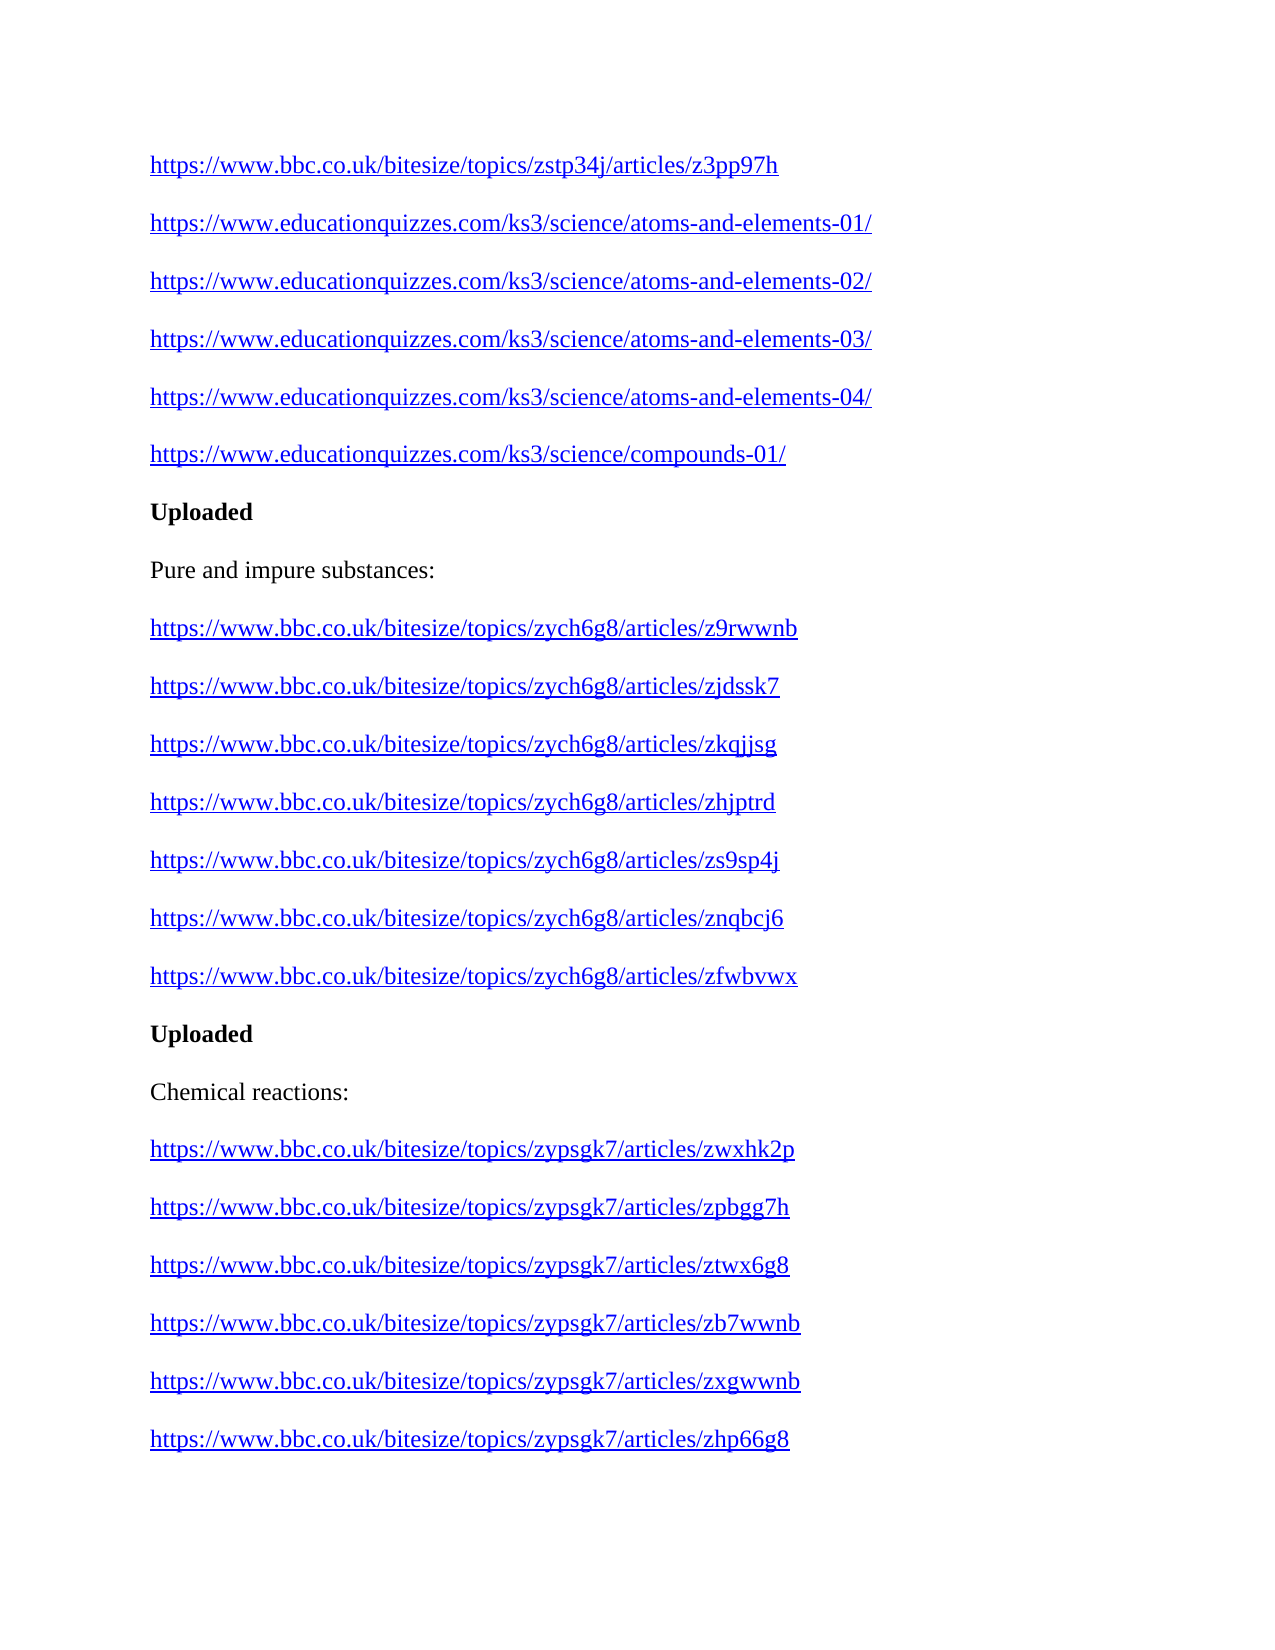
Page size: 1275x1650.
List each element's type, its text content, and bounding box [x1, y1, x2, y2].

text https://www.bbc.co.uk/bitesize/topics/zych6g8/articles/zhjptrd [150, 787, 1125, 816]
text https://www.bbc.co.uk/bitesize/topics/zych6g8/articles/zfwbvwx [150, 961, 1125, 989]
text https://www.bbc.co.uk/bitesize/topics/zych6g8/articles/z9rwwnb [150, 613, 1125, 642]
text https://www.bbc.co.uk/bitesize/topics/zypsgk7/articles/zpbgg7h [150, 1192, 1125, 1221]
text https://www.bbc.co.uk/bitesize/topics/zypsgk7/articles/zb7wwnb [150, 1308, 1125, 1337]
text https://www.bbc.co.uk/bitesize/topics/zstp34j/articles/z3pp97h [150, 150, 1125, 179]
text https://www.bbc.co.uk/bitesize/topics/zypsgk7/articles/zxgwwnb [150, 1366, 1125, 1395]
text https://www.bbc.co.uk/bitesize/topics/zypsgk7/articles/zwxhk2p [150, 1134, 1125, 1163]
text https://www.educationquizzes.com/ks3/science/atoms-and-elements-01/ [150, 208, 1125, 237]
text https://www.educationquizzes.com/ks3/science/compounds-01/ [150, 439, 1125, 468]
text https://www.bbc.co.uk/bitesize/topics/zych6g8/articles/zkqjjsg [150, 729, 1125, 758]
text https://www.bbc.co.uk/bitesize/topics/zypsgk7/articles/ztwx6g8 [150, 1250, 1125, 1279]
text https://www.bbc.co.uk/bitesize/topics/zych6g8/articles/zs9sp4j [150, 845, 1125, 874]
text https://www.bbc.co.uk/bitesize/topics/zych6g8/articles/zjdssk7 [150, 671, 1125, 700]
text https://www.bbc.co.uk/bitesize/topics/zych6g8/articles/znqbcj6 [150, 903, 1125, 932]
text https://www.bbc.co.uk/bitesize/topics/zypsgk7/articles/zhp66g8 [150, 1424, 1125, 1453]
text https://www.educationquizzes.com/ks3/science/atoms-and-elements-04/ [150, 382, 1125, 410]
text Chemical reactions: [150, 1077, 1125, 1105]
text Pure and impure substances: [150, 555, 1125, 584]
text https://www.educationquizzes.com/ks3/science/atoms-and-elements-03/ [150, 324, 1125, 352]
text https://www.educationquizzes.com/ks3/science/atoms-and-elements-02/ [150, 266, 1125, 294]
text Uploaded [150, 497, 1125, 526]
text Uploaded [150, 1019, 1125, 1047]
